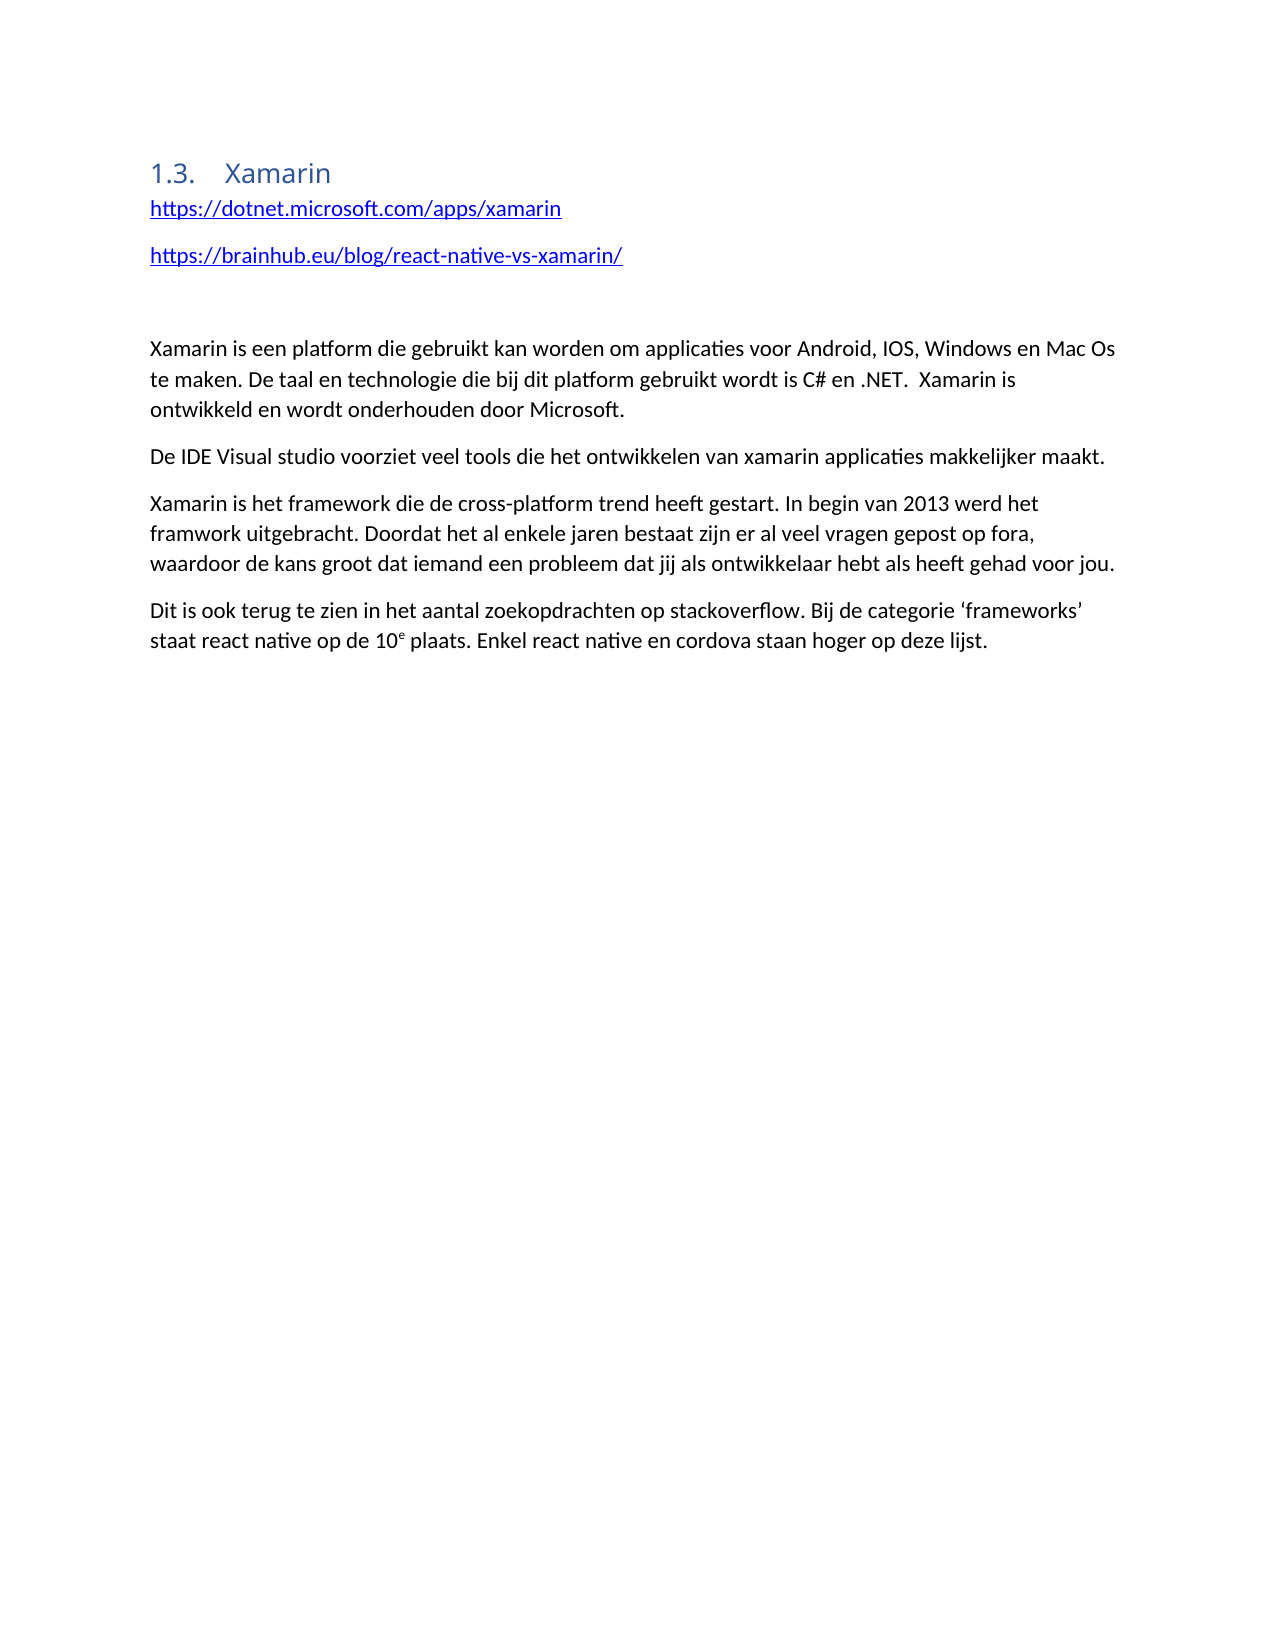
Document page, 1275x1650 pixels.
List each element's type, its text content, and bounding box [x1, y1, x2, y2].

text Xamarin is het framework die de cross-platform trend heeft gestart. In begin van 2013 werd het framwork uitgebracht. Doordat het al enkele jaren bestaat zijn er al veel vragen gepost op fora, waardoor de kans groot dat iemand een probleem dat jij als ontwikkelaar hebt als heeft gehad voor jou. [150, 489, 1125, 577]
text Xamarin is een platform die gebruikt kan worden om applicaties voor Android, IOS, Windows en Mac Os te maken. De taal en technologie die bij dit platform gebruikt wordt is C# en .NET. Xamarin is ontwikkeld en wordt onderhouden door Microsoft. [150, 334, 1125, 423]
text https://brainhub.eu/blog/react-native-vs-xamarin/ [150, 241, 1125, 269]
text https://dotnet.microsoft.com/apps/xamarin [150, 194, 1125, 222]
text De IDE Visual studio voorziet veel tools die het ontwikkelen van xamarin applicaties makkelijker maakt. [150, 442, 1125, 470]
text Dit is ook terug te zien in het aantal zoekopdrachten op stackoverflow. Bij de categorie ‘frameworks’ staat react native op de 10e plaats. Enkel react native en cordova staan hoger op deze lijst. [150, 596, 1125, 654]
subtitle Xamarin [150, 154, 1125, 191]
